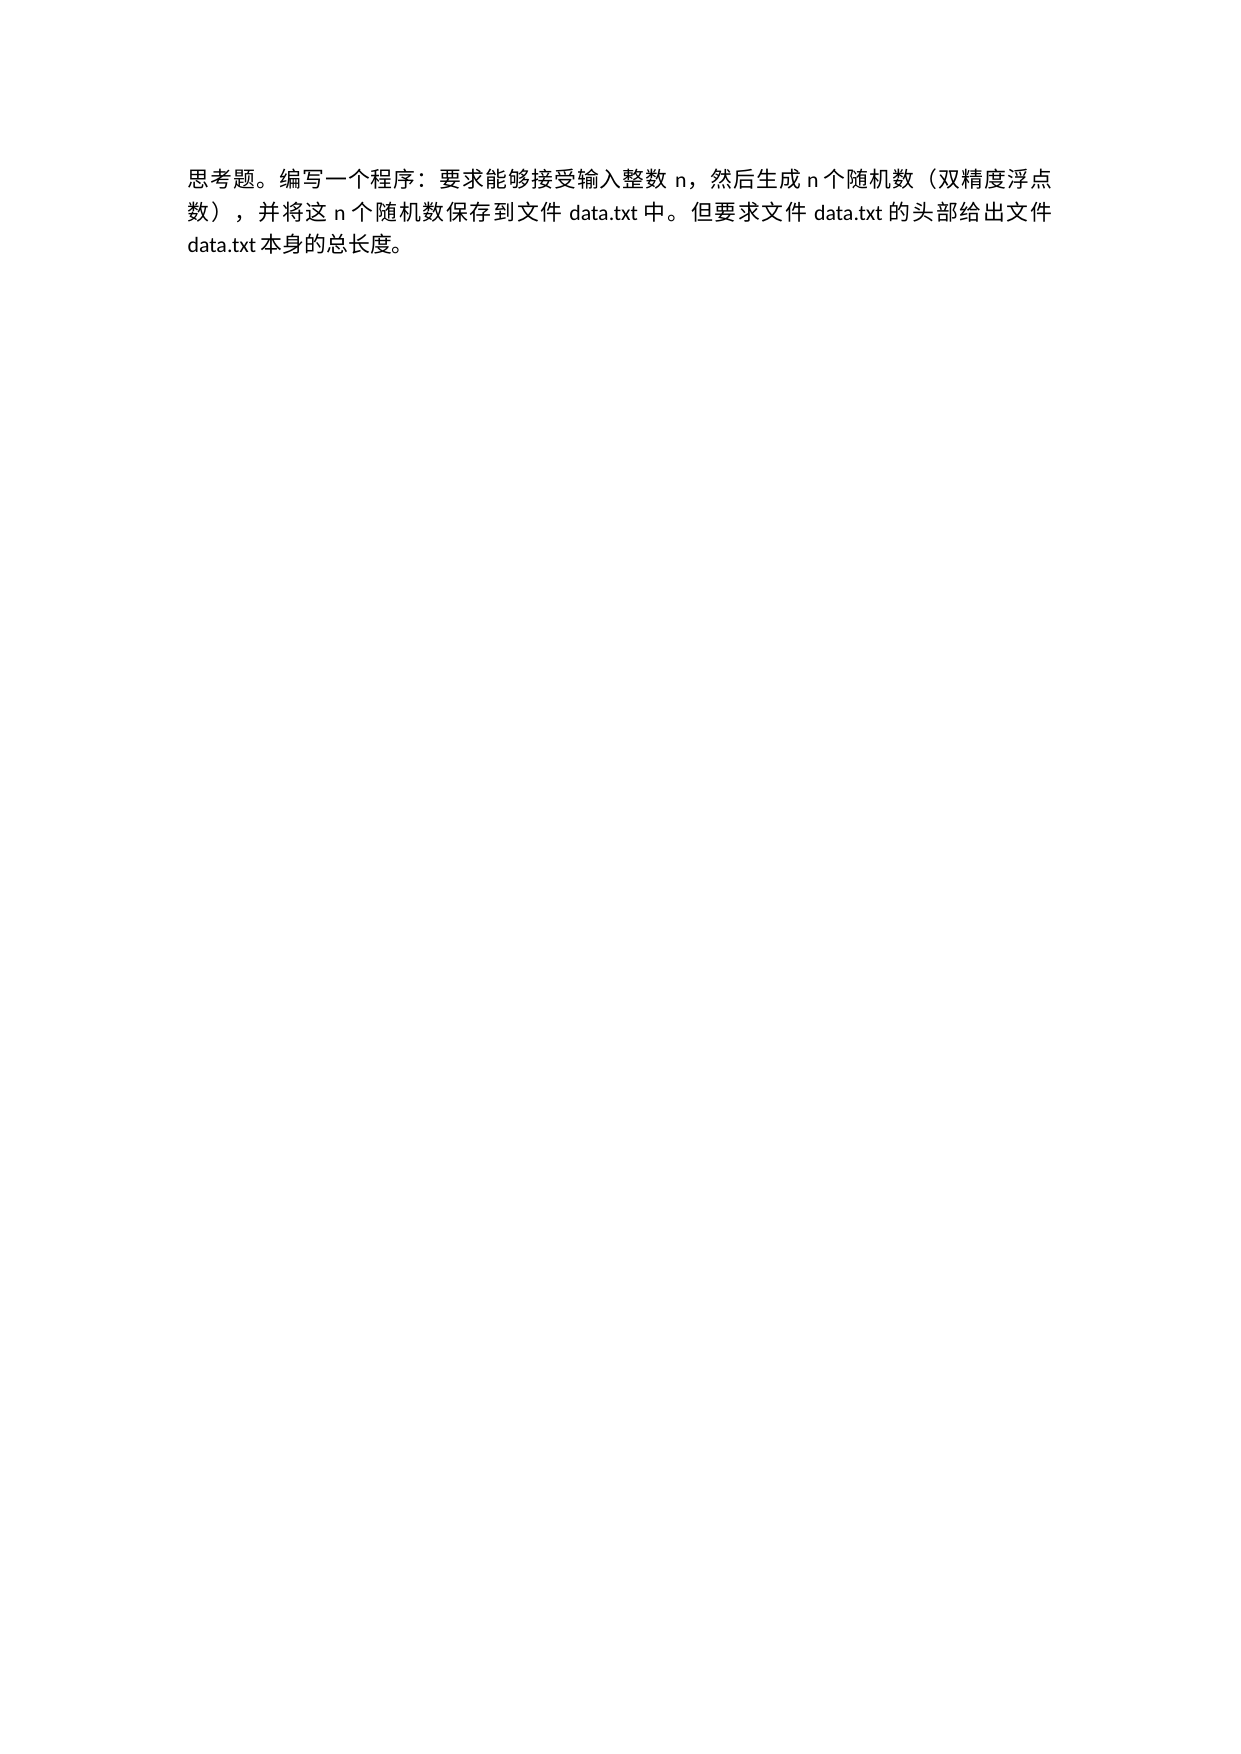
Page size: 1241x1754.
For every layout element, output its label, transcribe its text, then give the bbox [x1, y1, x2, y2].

text 思考题。编写一个程序：要求能够接受输入整数n，然后生成n个随机数（双精度浮点数），并将这n个随机数保存到文件data.txt中。但要求文件data.txt的头部给出文件data.txt本身的总长度。 [187, 162, 1053, 259]
